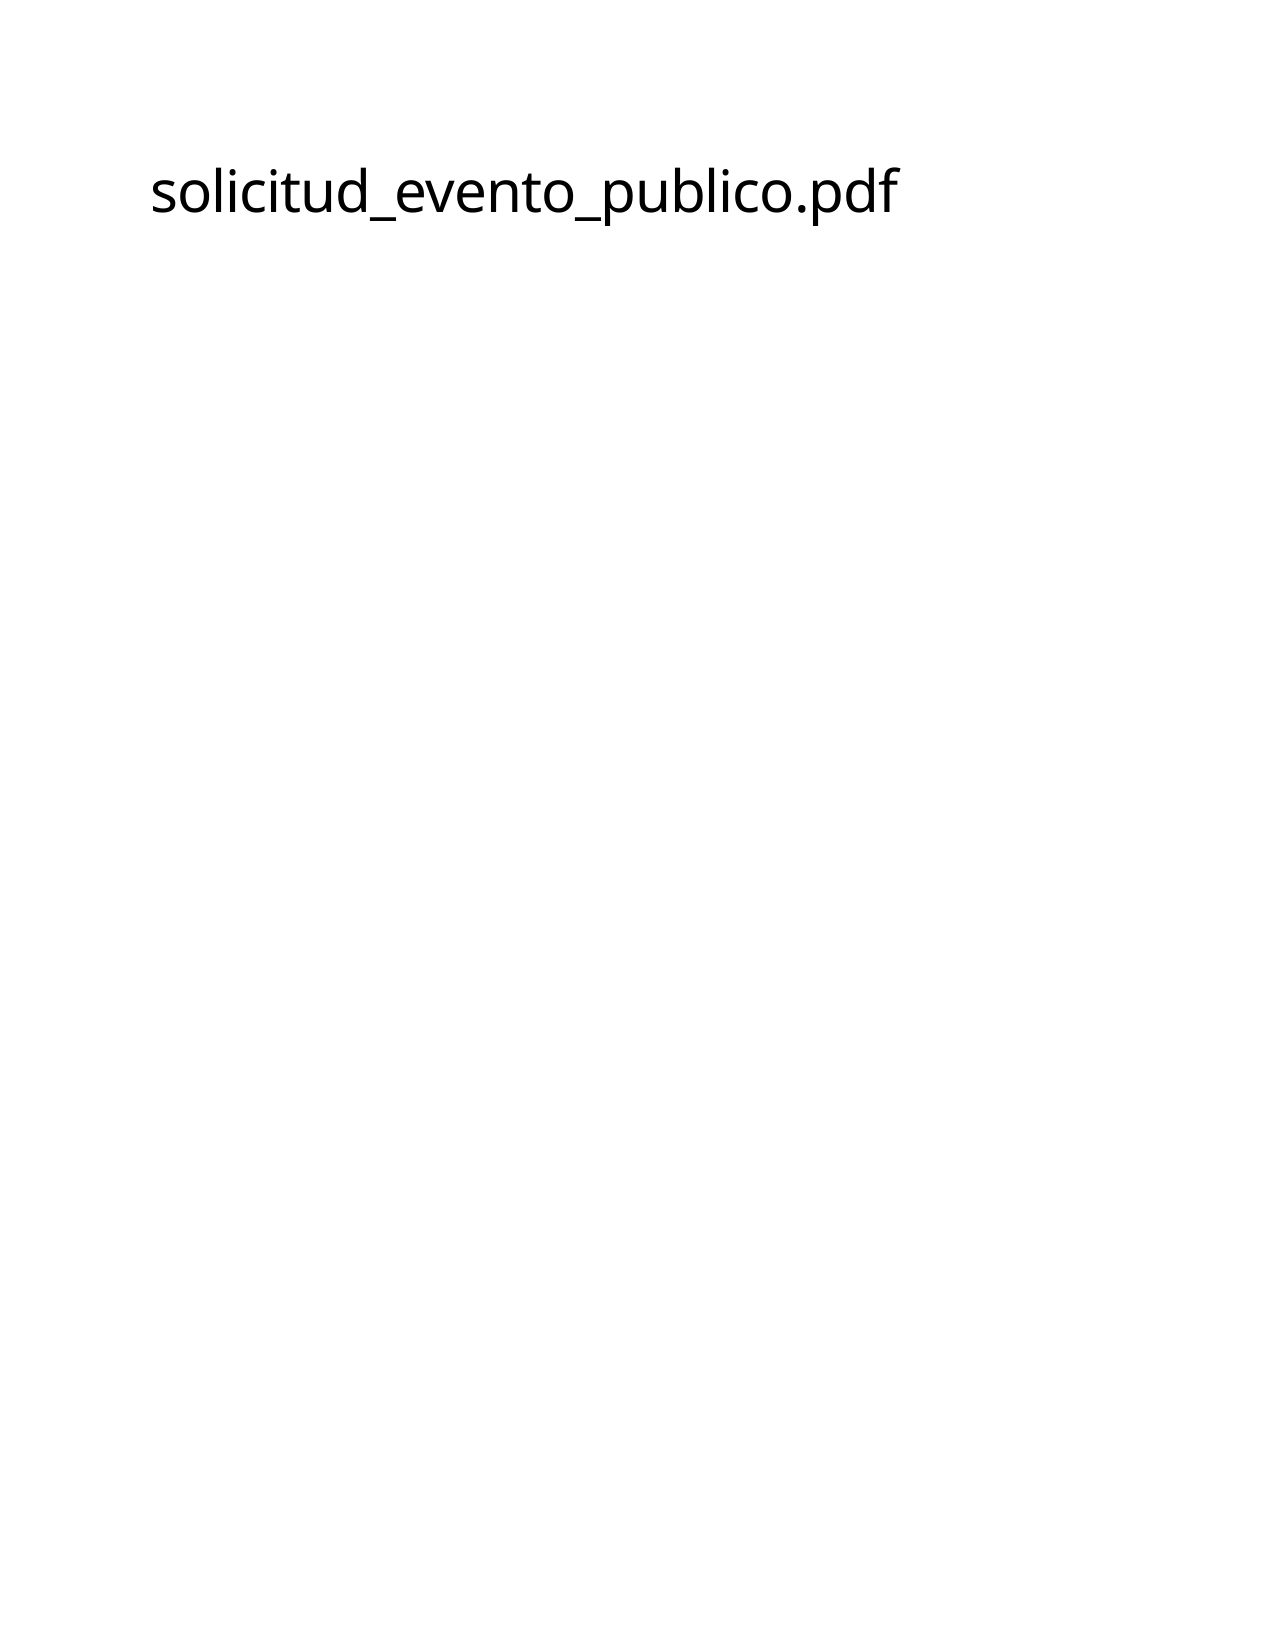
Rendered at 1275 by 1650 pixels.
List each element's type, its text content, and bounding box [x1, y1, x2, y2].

text solicitud_evento_publico.pdf [150, 150, 1125, 229]
